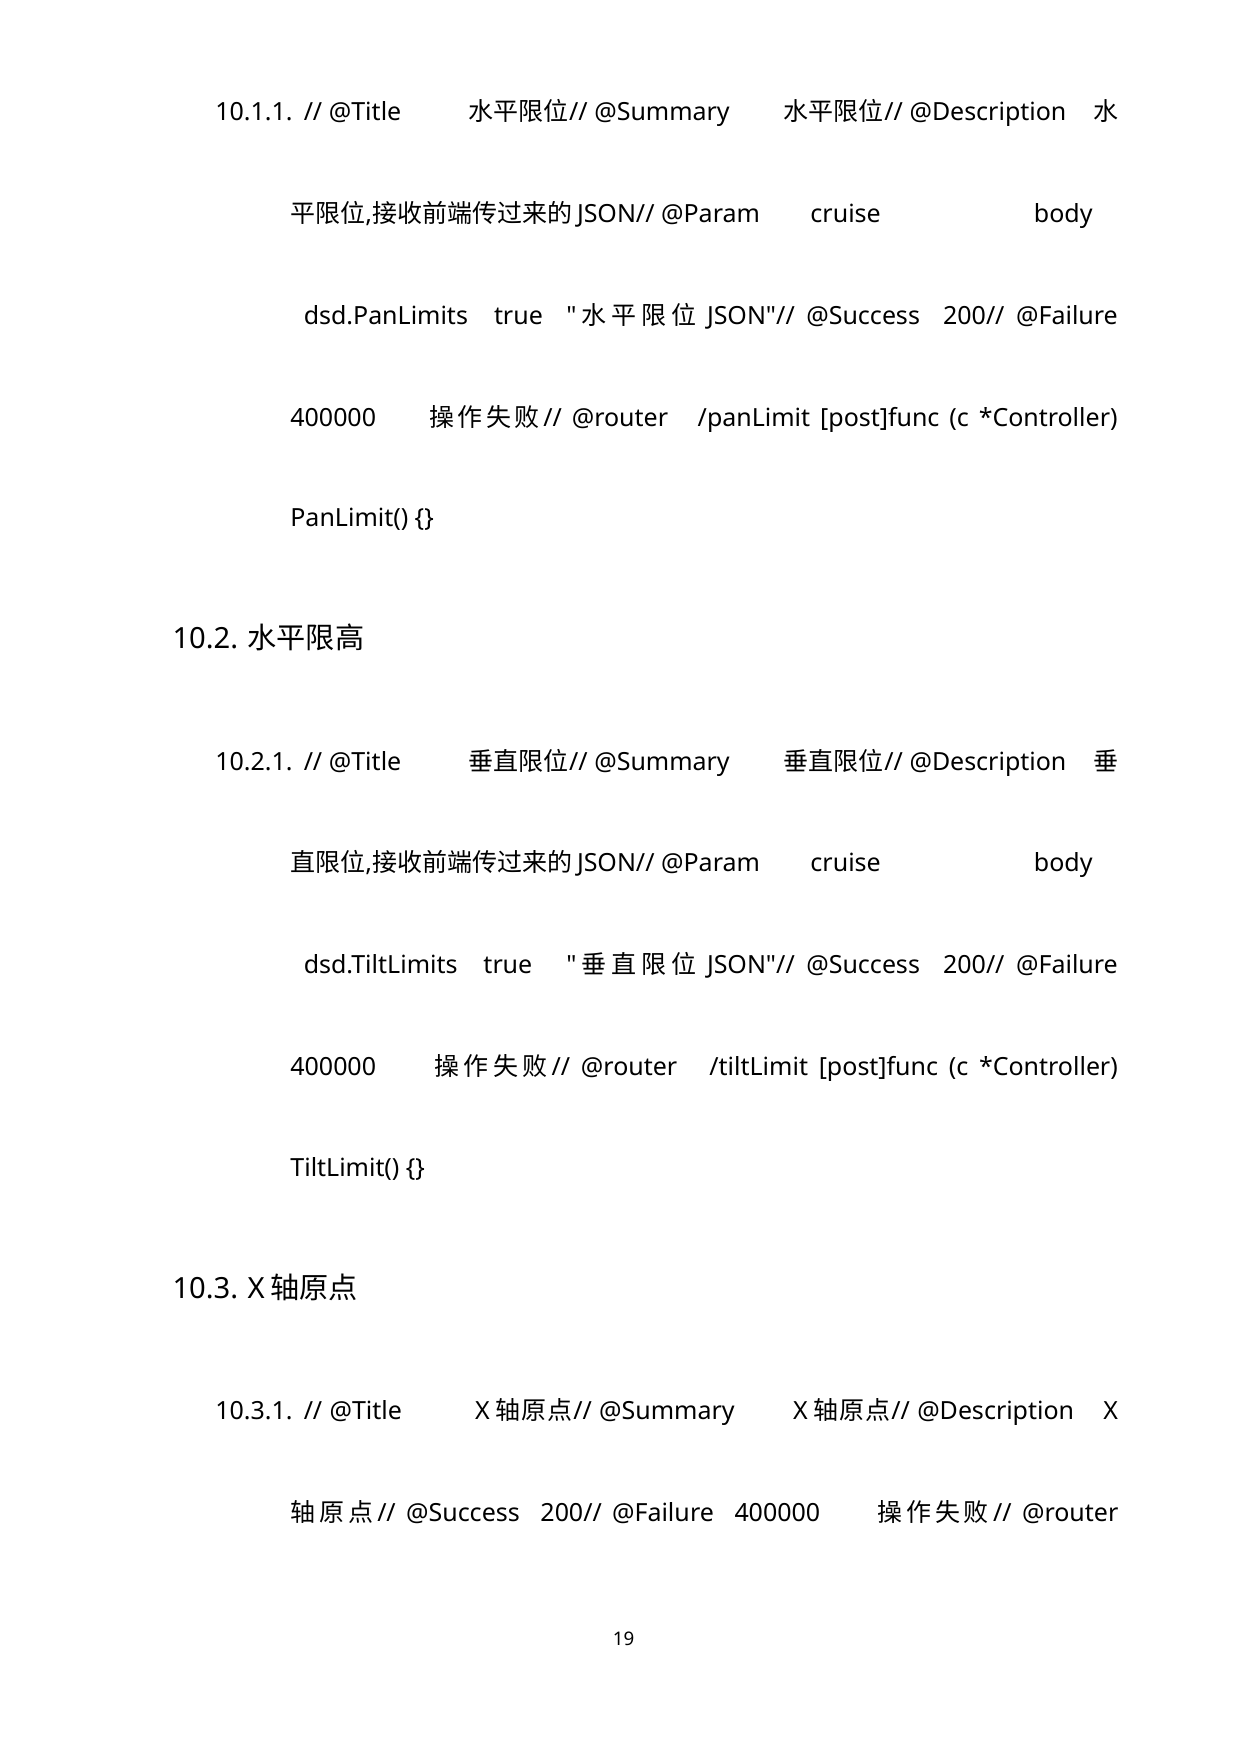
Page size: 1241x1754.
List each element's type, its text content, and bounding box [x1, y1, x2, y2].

subtitle // @Title X轴原点 [215, 1374, 1118, 1544]
subtitle // @Title 水平限位 [215, 76, 1118, 551]
subtitle // @Title 垂直限位 [215, 725, 1118, 1201]
subtitle X轴原点 [172, 1251, 1118, 1319]
subtitle 水平限高 [172, 602, 1118, 670]
